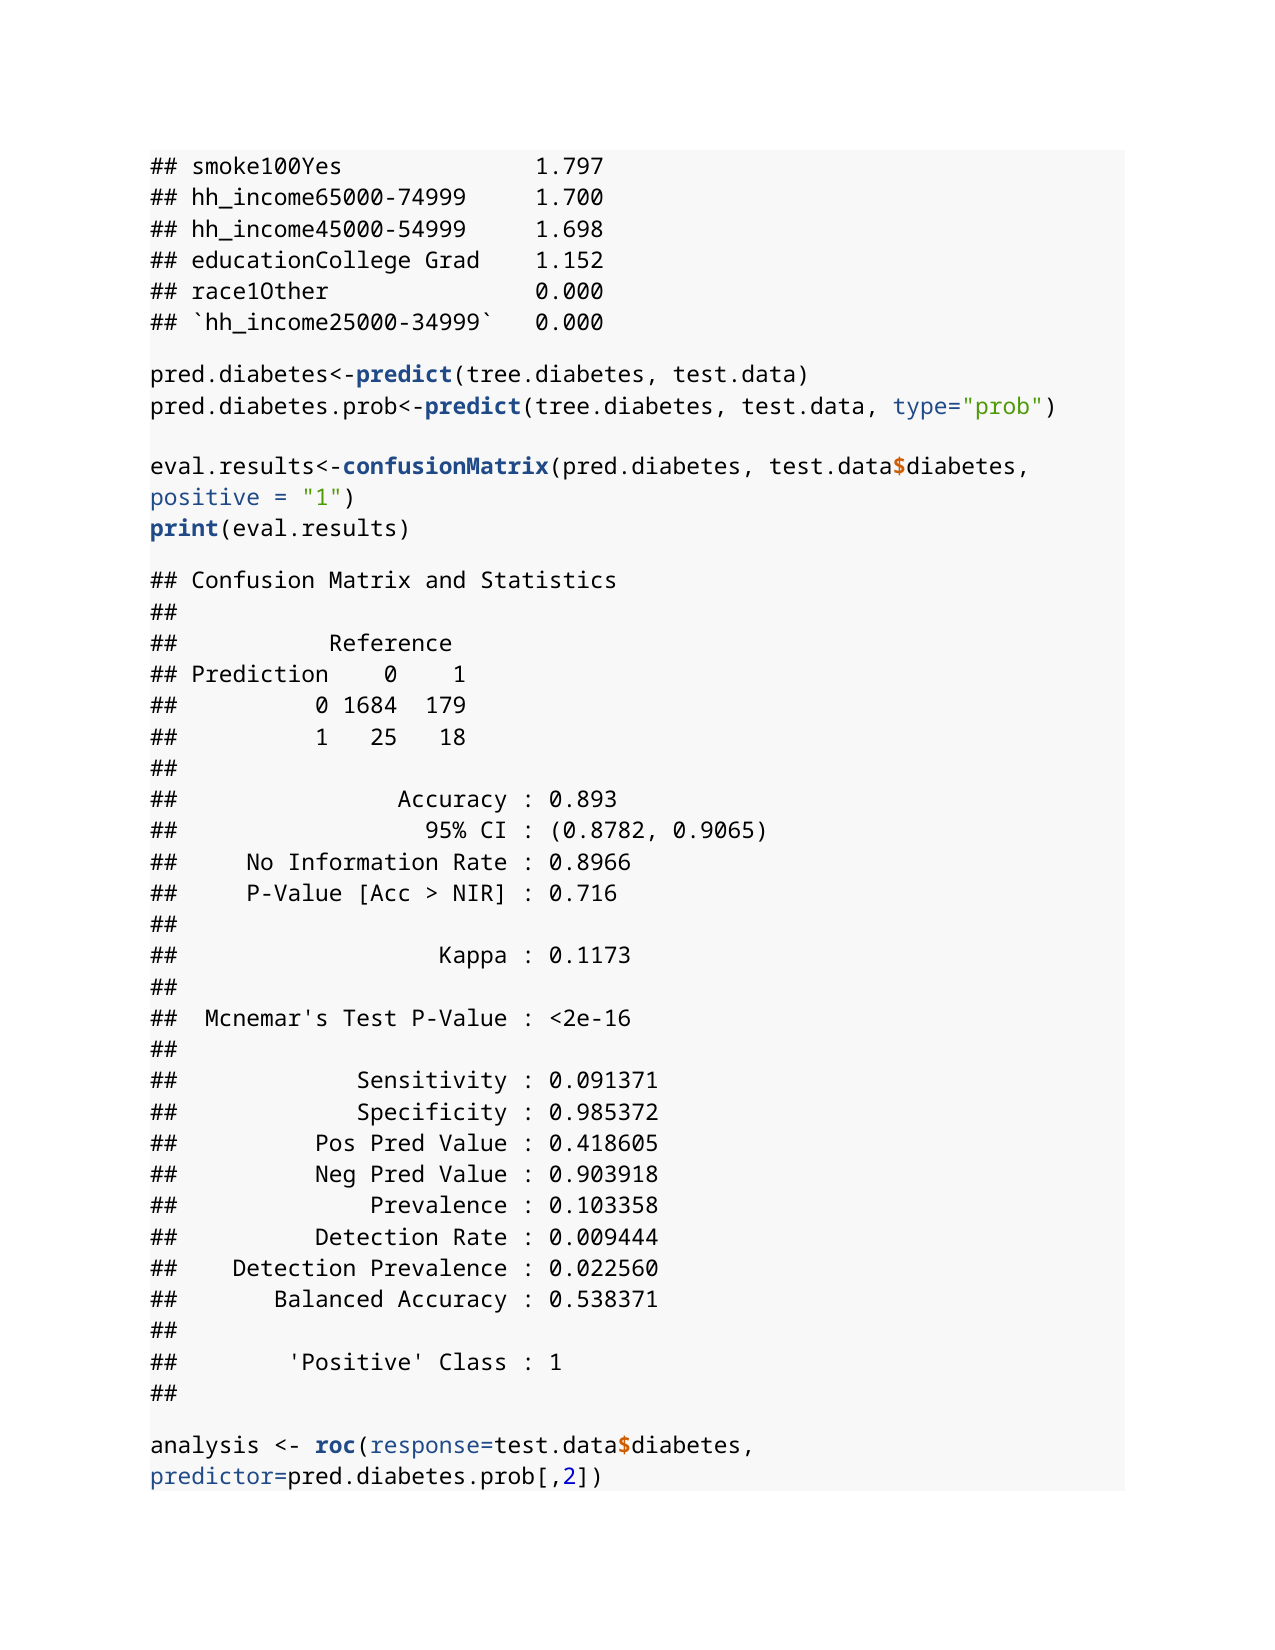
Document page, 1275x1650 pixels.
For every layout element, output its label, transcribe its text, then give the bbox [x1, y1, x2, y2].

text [150, 150, 1125, 337]
text pred.diabetes<-predict(tree.diabetes, test.data) pred.diabetes.prob<-predict(tree.diabetes, test.data, type="prob") eval.results<-confusionMatrix(pred.diabetes, test.data$diabetes, positive = "1") print(eval.results) [150, 358, 1125, 543]
text analysis <- roc(response=test.data$diabetes, predictor=pred.diabetes.prob[,2]) [604, 1429, 1125, 1491]
text ## Confusion Matrix and Statistics ## ## Reference ## Prediction 0 1 ## 0 1684 179 ## 1 25 18 ## ## Accuracy : 0.893 ## 95% CI : (0.8782, 0.9065) ## No Information Rate : 0.8966 ## P-Value [Acc > NIR] : 0.716 ## ## Kappa : 0.1173 ## ## Mcnemar's Test P-Value : <2e-16 ## ## Sensitivity : 0.091371 ## Specificity : 0.985372 ## Pos Pred Value : 0.418605 ## Neg Pred Value : 0.903918 ## Prevalence : 0.103358 ## Detection Rate : 0.009444 ## Detection Prevalence : 0.022560 ## Balanced Accuracy : 0.538371 ## ## 'Positive' Class : 1 ## [150, 564, 1125, 1408]
